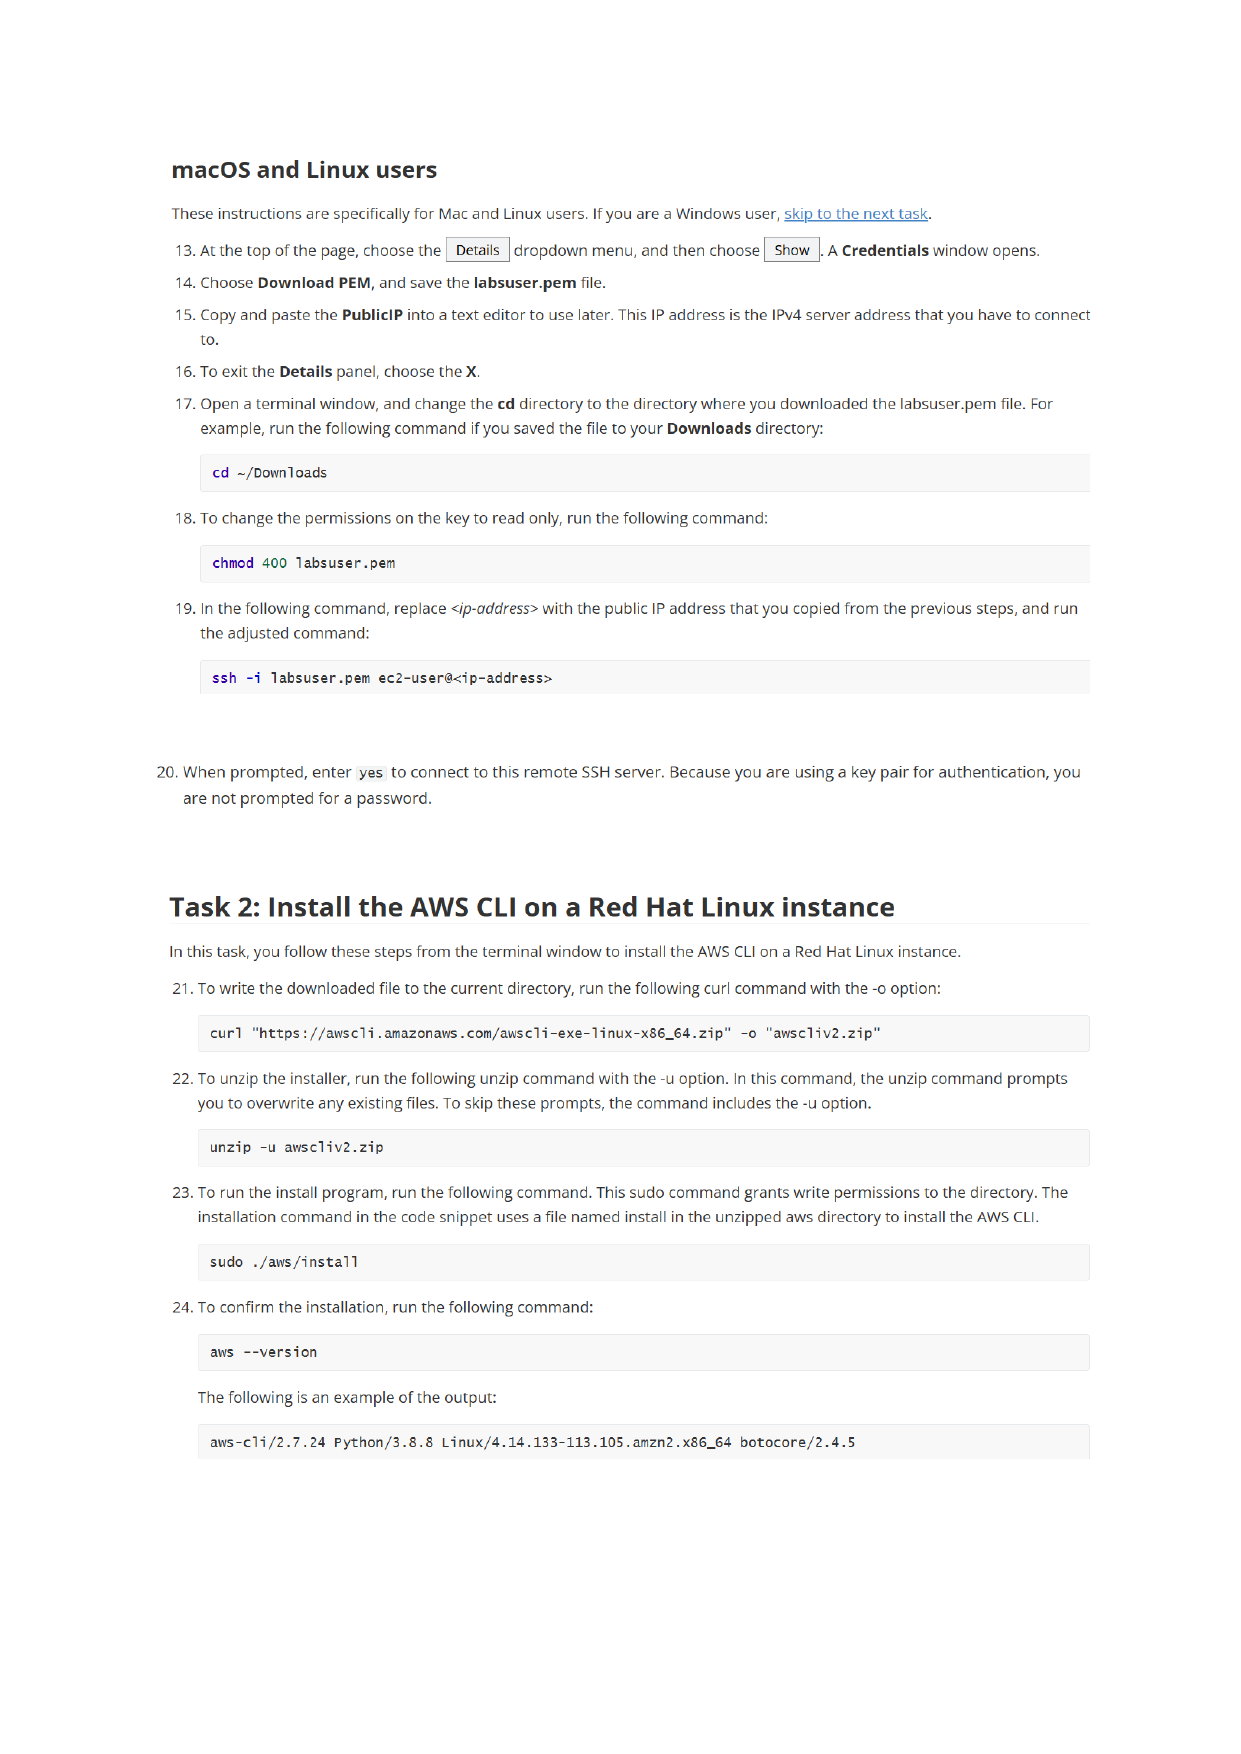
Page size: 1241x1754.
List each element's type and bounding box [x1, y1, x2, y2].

picture [150, 755, 1091, 820]
picture [150, 150, 1091, 694]
picture [150, 881, 1091, 1459]
